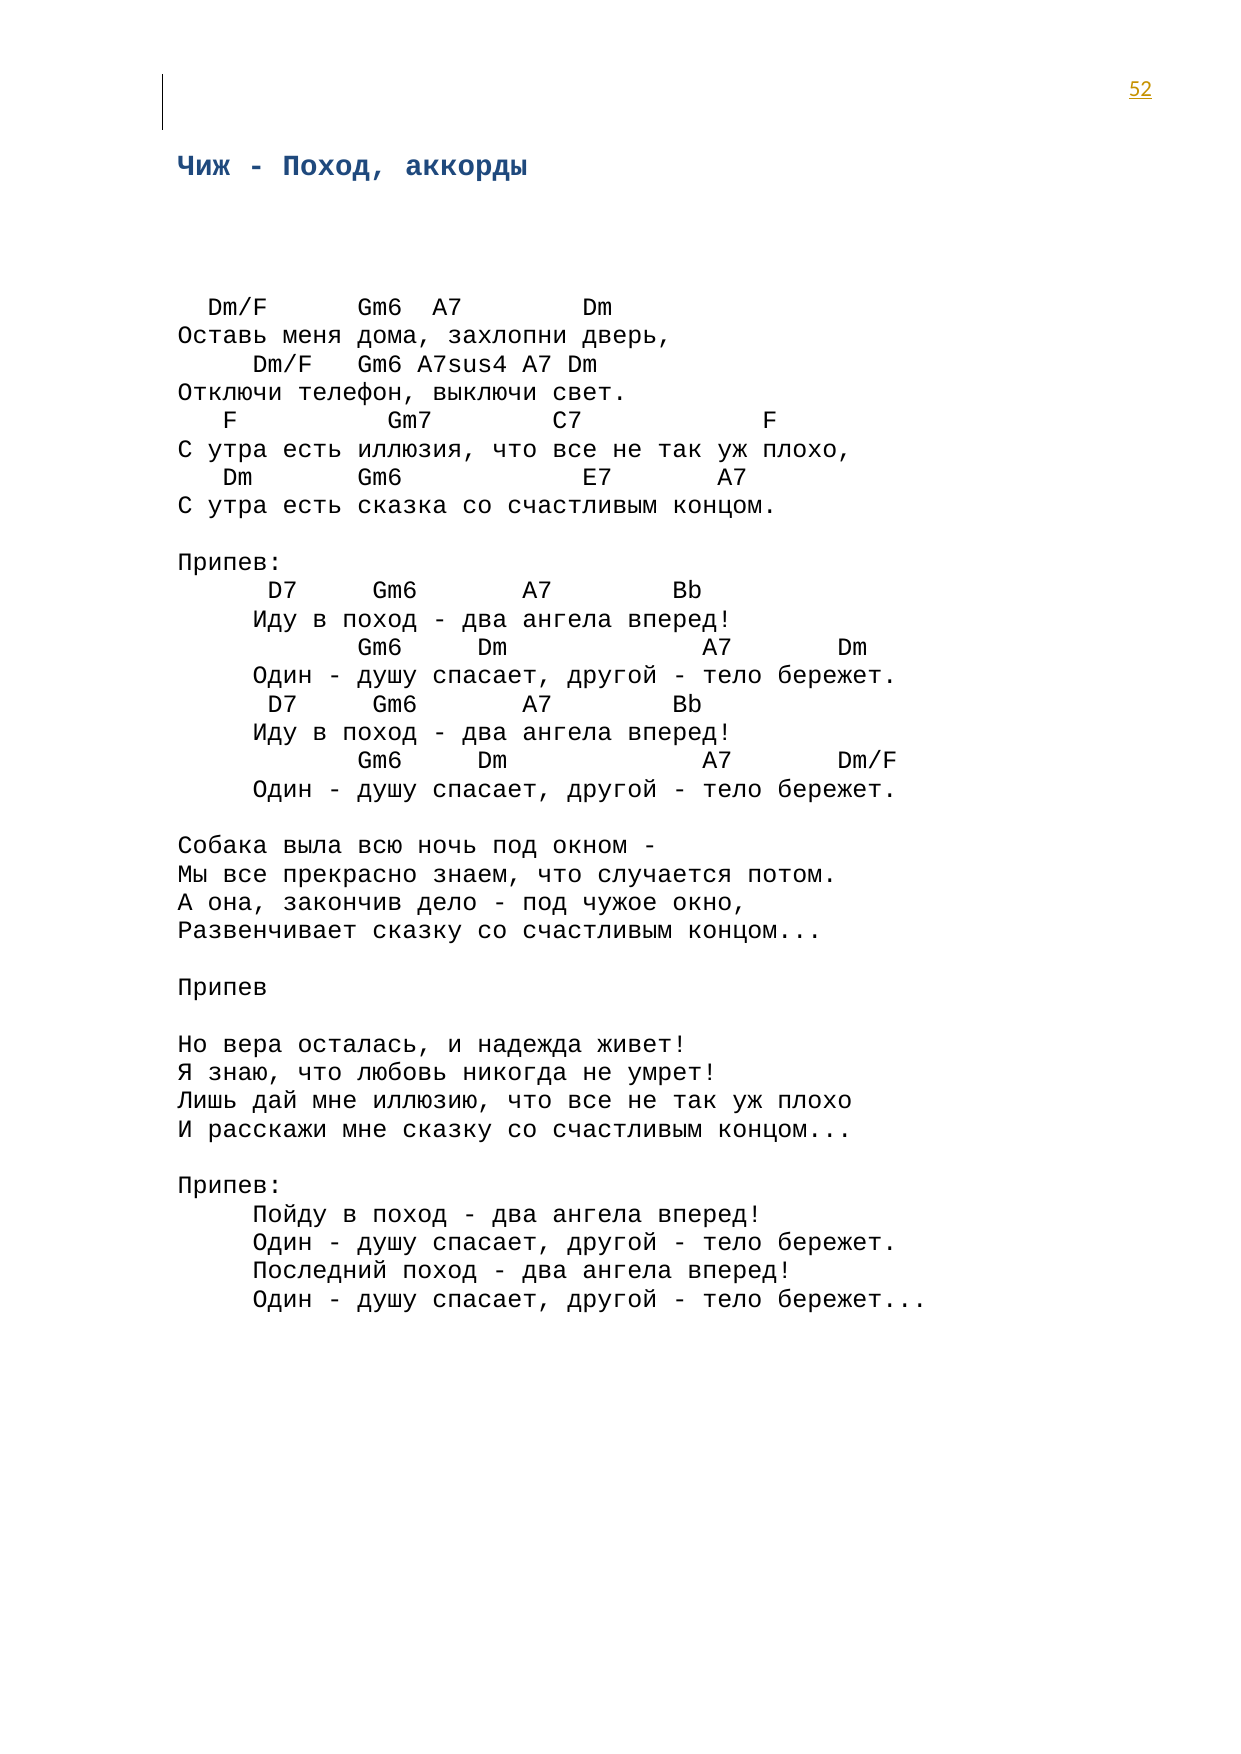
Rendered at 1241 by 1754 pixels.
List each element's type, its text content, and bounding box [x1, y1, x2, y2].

text Пойду в поход - два ангела вперед! [177, 1201, 1152, 1229]
text Dm/F Gm6 A7sus4 A7 Dm [177, 351, 1152, 379]
text А она, закончив дело - под чужое окно, [177, 889, 1152, 918]
text D7 Gm6 A7 Bb [177, 691, 1152, 719]
text Один - душу спасает, другой - тело бережет... [177, 1286, 1152, 1314]
text D7 Gm6 A7 Bb [177, 578, 1152, 606]
text Последний поход - два ангела вперед! [177, 1258, 1152, 1286]
text Dm/F Gm6 A7 Dm [177, 294, 1152, 323]
text Оставь меня дома, захлопни дверь, [177, 323, 1152, 351]
text И расскажи мне сказку со счастливым концом... [177, 1116, 1152, 1144]
text Припев: [177, 1173, 1152, 1201]
text С утра есть иллюзия, что все не так уж плохо, [177, 436, 1152, 464]
text Отключи телефон, выключи свет. [177, 379, 1152, 408]
text Лишь дай мне иллюзию, что все не так уж плохо [177, 1088, 1152, 1116]
text Dm Gm6 E7 A7 [177, 464, 1152, 493]
text Gm6 Dm A7 Dm [177, 634, 1152, 663]
text F Gm7 C7 F [177, 408, 1152, 436]
text Иду в поход - два ангела вперед! [177, 606, 1152, 634]
text Мы все прекрасно знаем, что случается потом. [177, 861, 1152, 889]
text Один - душу спасает, другой - тело бережет. [177, 1229, 1152, 1258]
text Собака выла всю ночь под окном - [177, 833, 1152, 861]
text С утра есть сказка со счастливым концом. [177, 493, 1152, 521]
text Но вера осталась, и надежда живет! [177, 1031, 1152, 1059]
text Иду в поход - два ангела вперед! [177, 719, 1152, 748]
text Gm6 Dm A7 Dm/F [177, 748, 1152, 776]
subtitle Чиж - Поход, аккорды [177, 151, 1152, 184]
text Припев: [177, 549, 1152, 578]
text Припев [177, 974, 1152, 1003]
text Один - душу спасает, другой - тело бережет. [177, 663, 1152, 691]
text Один - душу спасает, другой - тело бережет. [177, 776, 1152, 804]
text Развенчивает сказку со счастливым концом... [177, 918, 1152, 946]
text Я знаю, что любовь никогда не умрет! [177, 1059, 1152, 1088]
